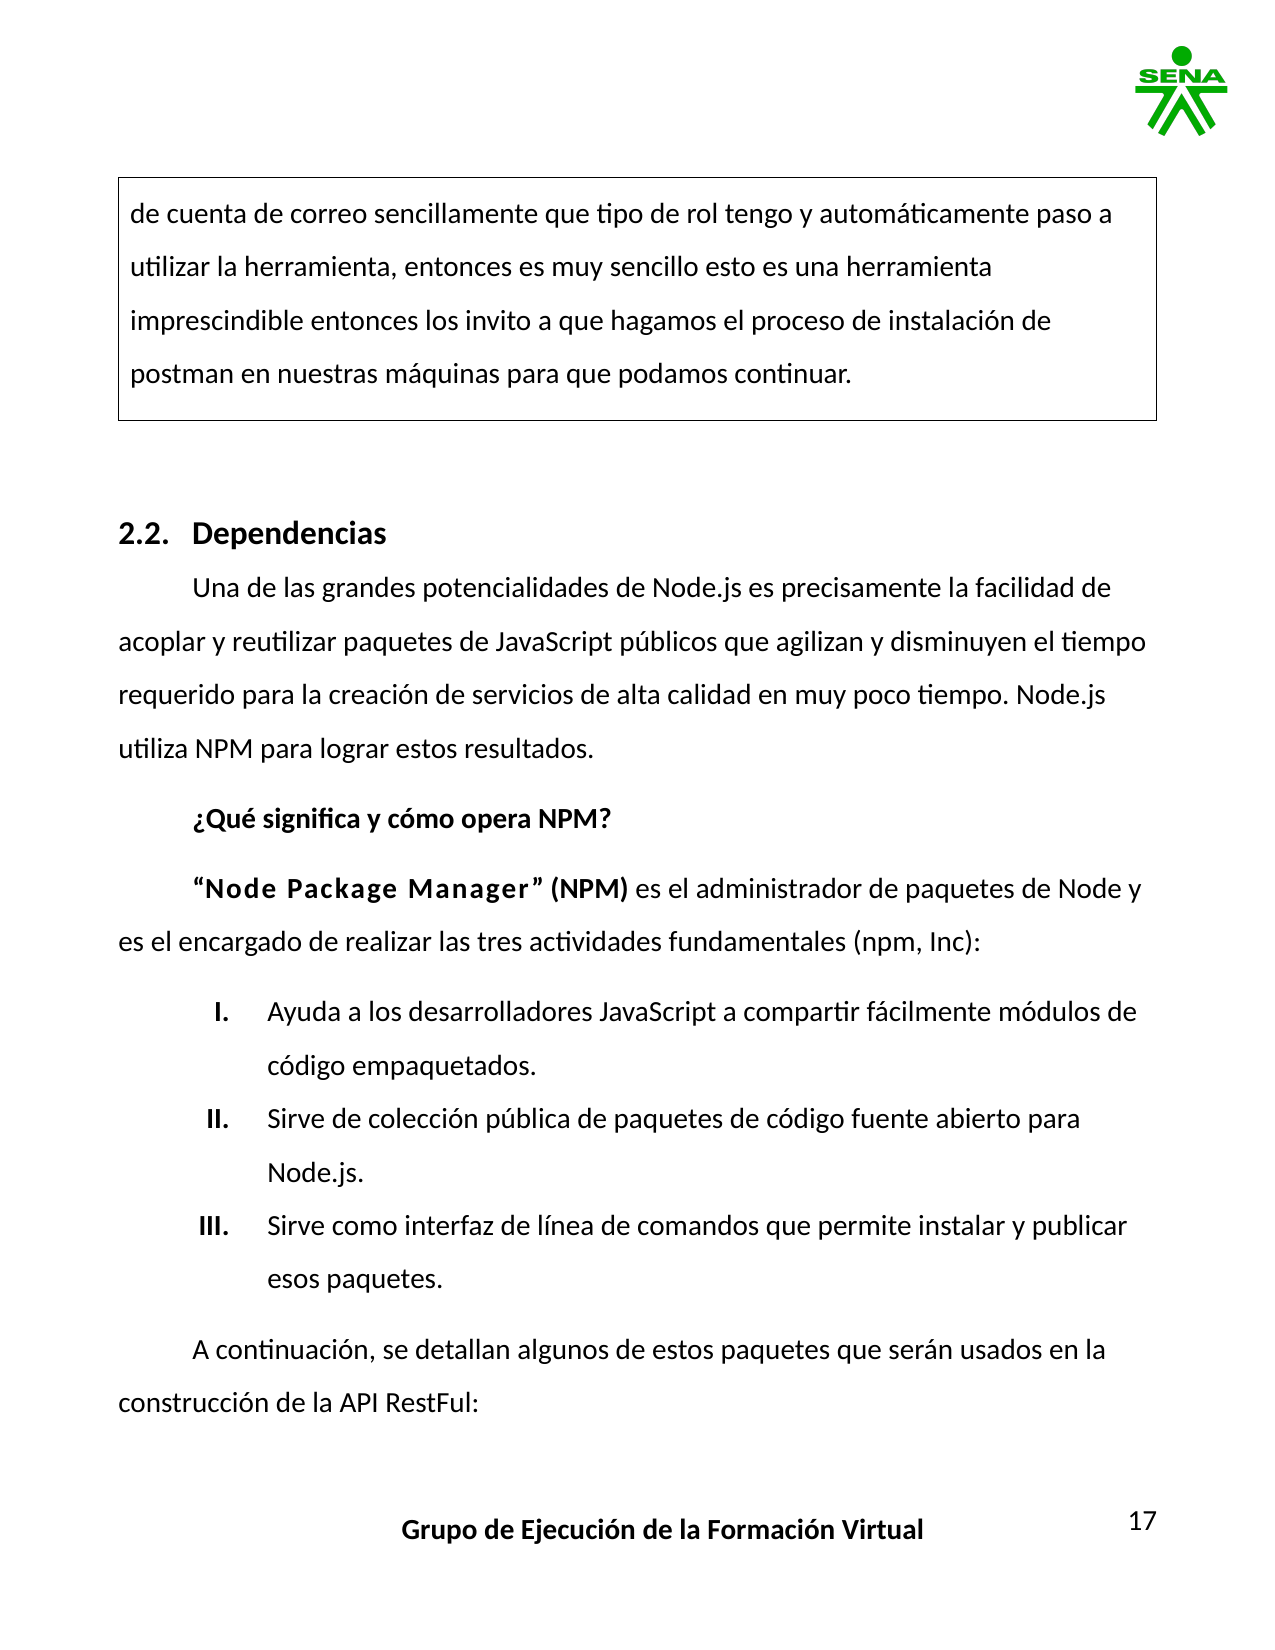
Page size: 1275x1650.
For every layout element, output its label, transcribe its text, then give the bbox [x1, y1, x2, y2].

list Sirve como interfaz de línea de comandos que permite instalar y publicar esos paquetes. [229, 1207, 1157, 1296]
text A continuación, se detallan algunos de estos paquetes que serán usados en la construcción de la API RestFul: [118, 1331, 1157, 1420]
text ¿Qué significa y cómo opera NPM? [118, 800, 1157, 835]
text “Node Package Manager” (NPM) es el administrador de paquetes de Node y es el encargado de realizar las tres actividades fundamentales (npm, Inc): [118, 870, 1157, 959]
list Sirve de colección pública de paquetes de código fuente abierto para Node.js. [229, 1100, 1157, 1189]
list Ayuda a los desarrolladores JavaScript a compartir fácilmente módulos de código empaquetados. [229, 993, 1157, 1082]
text Una de las grandes potencialidades de Node.js es precisamente la facilidad de acoplar y reutilizar paquetes de JavaScript públicos que agilizan y disminuyen el tiempo requerido para la creación de servicios de alta calidad en muy poco tiempo. Node.js utiliza NPM para lograr estos resultados. [118, 569, 1157, 765]
subtitle Dependencias [118, 512, 1157, 553]
picture [1135, 46, 1228, 136]
